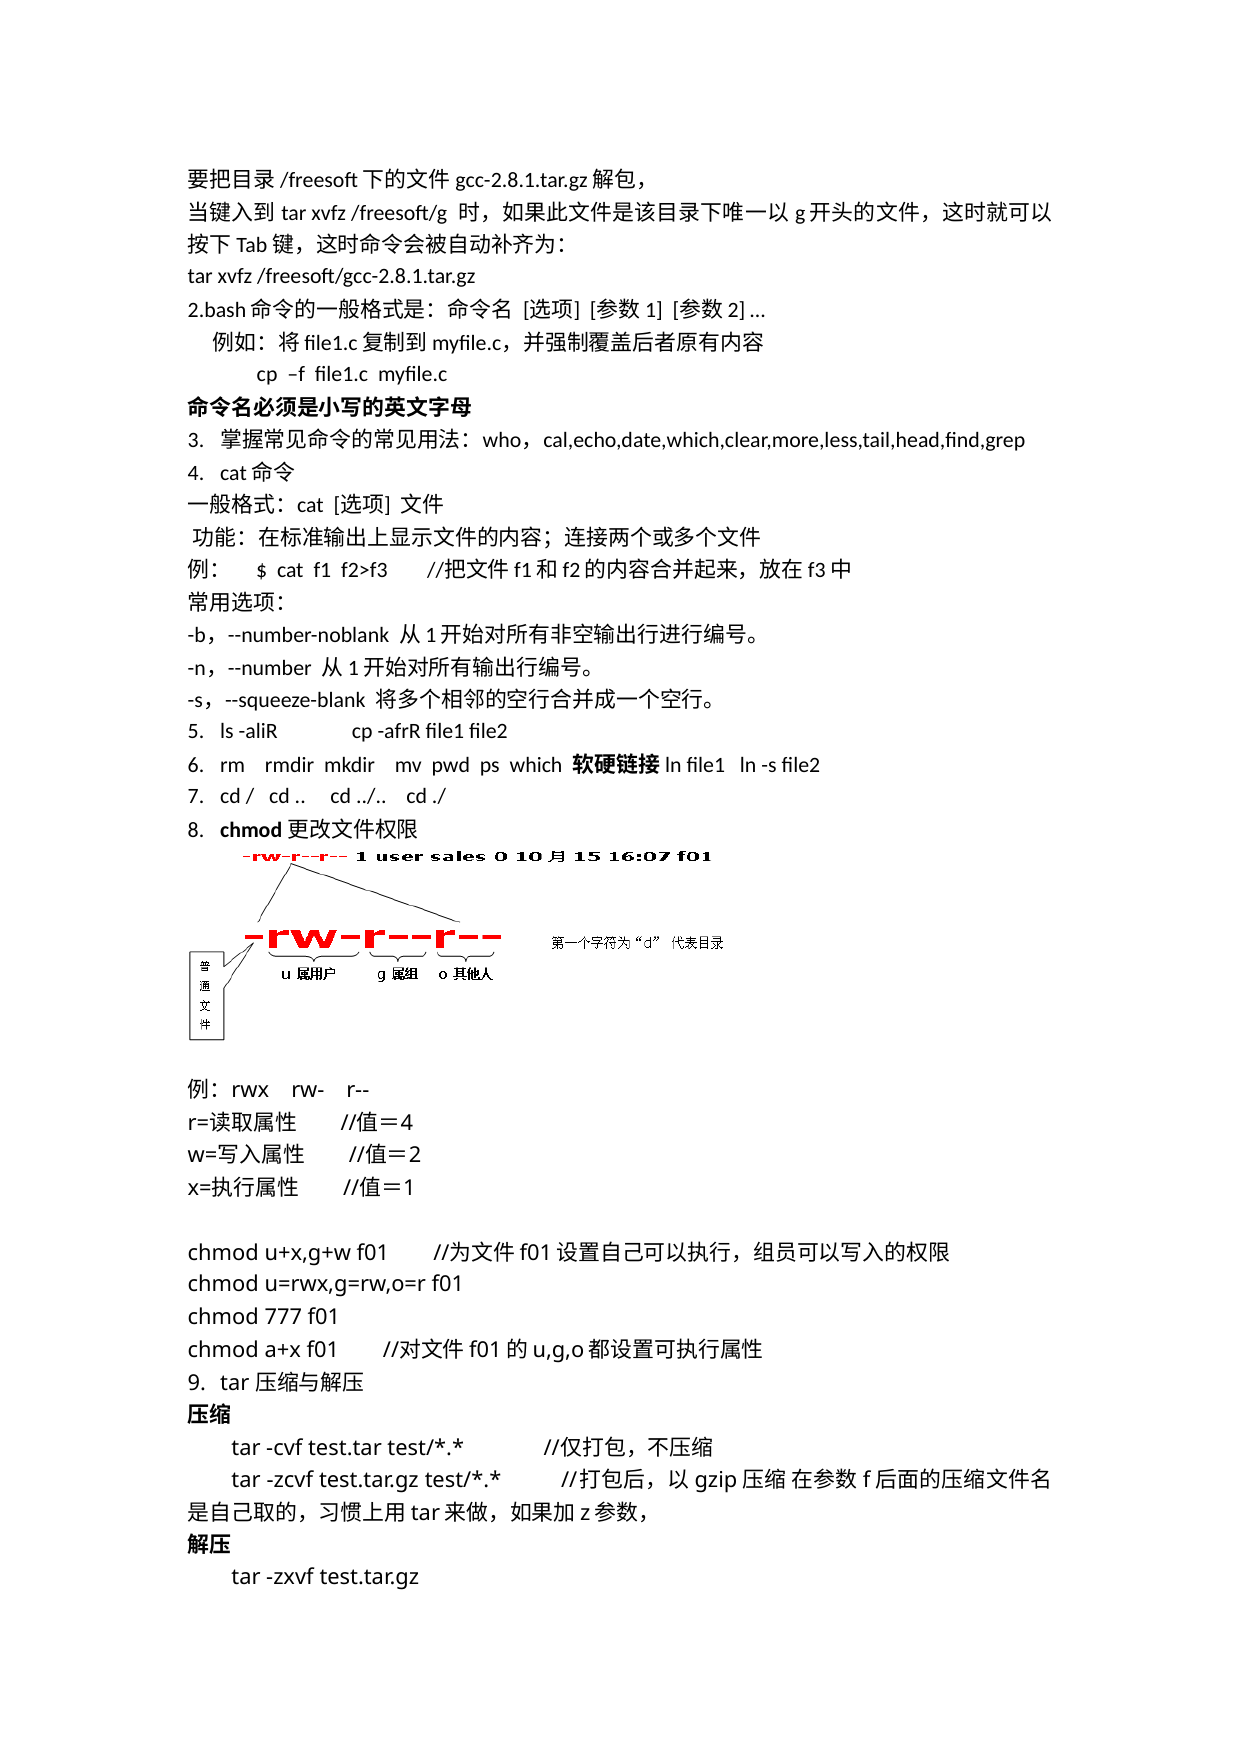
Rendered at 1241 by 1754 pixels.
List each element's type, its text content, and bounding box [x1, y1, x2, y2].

list chmod u+x,g+w f01 //为文件f01设置自己可以执行，组员可以写入的权限 [187, 1234, 1053, 1267]
list 压缩 [187, 1397, 1053, 1429]
list tar xvfz /freesoft/gcc-2.8.1.tar.gz [187, 259, 1053, 292]
list -n，--number 从1开始对所有输出行编号。 [187, 649, 1053, 682]
list w=写入属性 //值＝2 [187, 1137, 1053, 1169]
list r=读取属性 //值＝4 [187, 1104, 1053, 1137]
list 命令名必须是小写的英文字母 [187, 389, 1053, 422]
list 掌握常见命令的常见用法：who，cal,echo,date,which,clear,more,less,tail,head,find,grep [187, 422, 1053, 454]
list rm rmdir mkdir mv pwd ps which 软硬链接 ln file1 ln -s file2 [187, 747, 1053, 779]
list x=执行属性 //值＝1 [187, 1169, 1053, 1202]
list 2.bash命令的一般格式是：命令名 [选项] [参数1] [参数2] … [187, 292, 1053, 324]
list cd / cd .. cd ../.. cd ./ [187, 779, 1053, 812]
list cp –f file1.c myfile.c [187, 357, 1053, 389]
list tar -zxvf test.tar.gz [187, 1559, 1053, 1592]
list 例： $ cat f1 f2>f3 //把文件f1和f2的内容合并起来，放在f3中 [187, 552, 1053, 584]
list 例：rwx rw- r-- [187, 1072, 1053, 1104]
list 解压 [187, 1527, 1053, 1559]
list 常用选项： [187, 584, 1053, 617]
list 当键入到 tar xvfz /freesoft/g 时，如果此文件是该目录下唯一以 g开头的文件，这时就可以按下 Tab 键，这时命令会被自动补齐为： [187, 194, 1053, 259]
list -b，--number-noblank 从1开始对所有非空输出行进行编号。 [187, 617, 1053, 649]
list 例如：将file1.c复制到myfile.c，并强制覆盖后者原有内容 [187, 324, 1053, 357]
list ls -aliR cp -afrR file1 file2 [187, 714, 1053, 747]
list -s，--squeeze-blank 将多个相邻的空行合并成一个空行。 [187, 682, 1053, 714]
list chmod u=rwx,g=rw,o=r f01 [187, 1267, 1053, 1299]
list chmod 777 f01 [187, 1299, 1053, 1332]
list cat命令 [187, 454, 1053, 487]
list tar 压缩与解压 [187, 1364, 1053, 1397]
list chmod a+x f01 //对文件f01的u,g,o都设置可执行属性 [187, 1332, 1053, 1364]
list chmod 更改文件权限 [187, 812, 1053, 844]
list 一般格式：cat [选项] 文件 [187, 487, 1053, 519]
list 要把目录 /freesoft 下的文件 gcc-2.8.1.tar.gz 解包， [187, 162, 1053, 194]
list tar -zcvf test.tar.gz test/*.* //打包后，以gzip压缩 在参数f后面的压缩文件名是自己取的，习惯上用tar来做，如果加z参数， [187, 1462, 1053, 1527]
picture [187, 844, 733, 1045]
list 功能：在标准输出上显示文件的内容；连接两个或多个文件 [187, 519, 1053, 552]
list tar -cvf test.tar test/*.* //仅打包，不压缩 [187, 1429, 1053, 1462]
